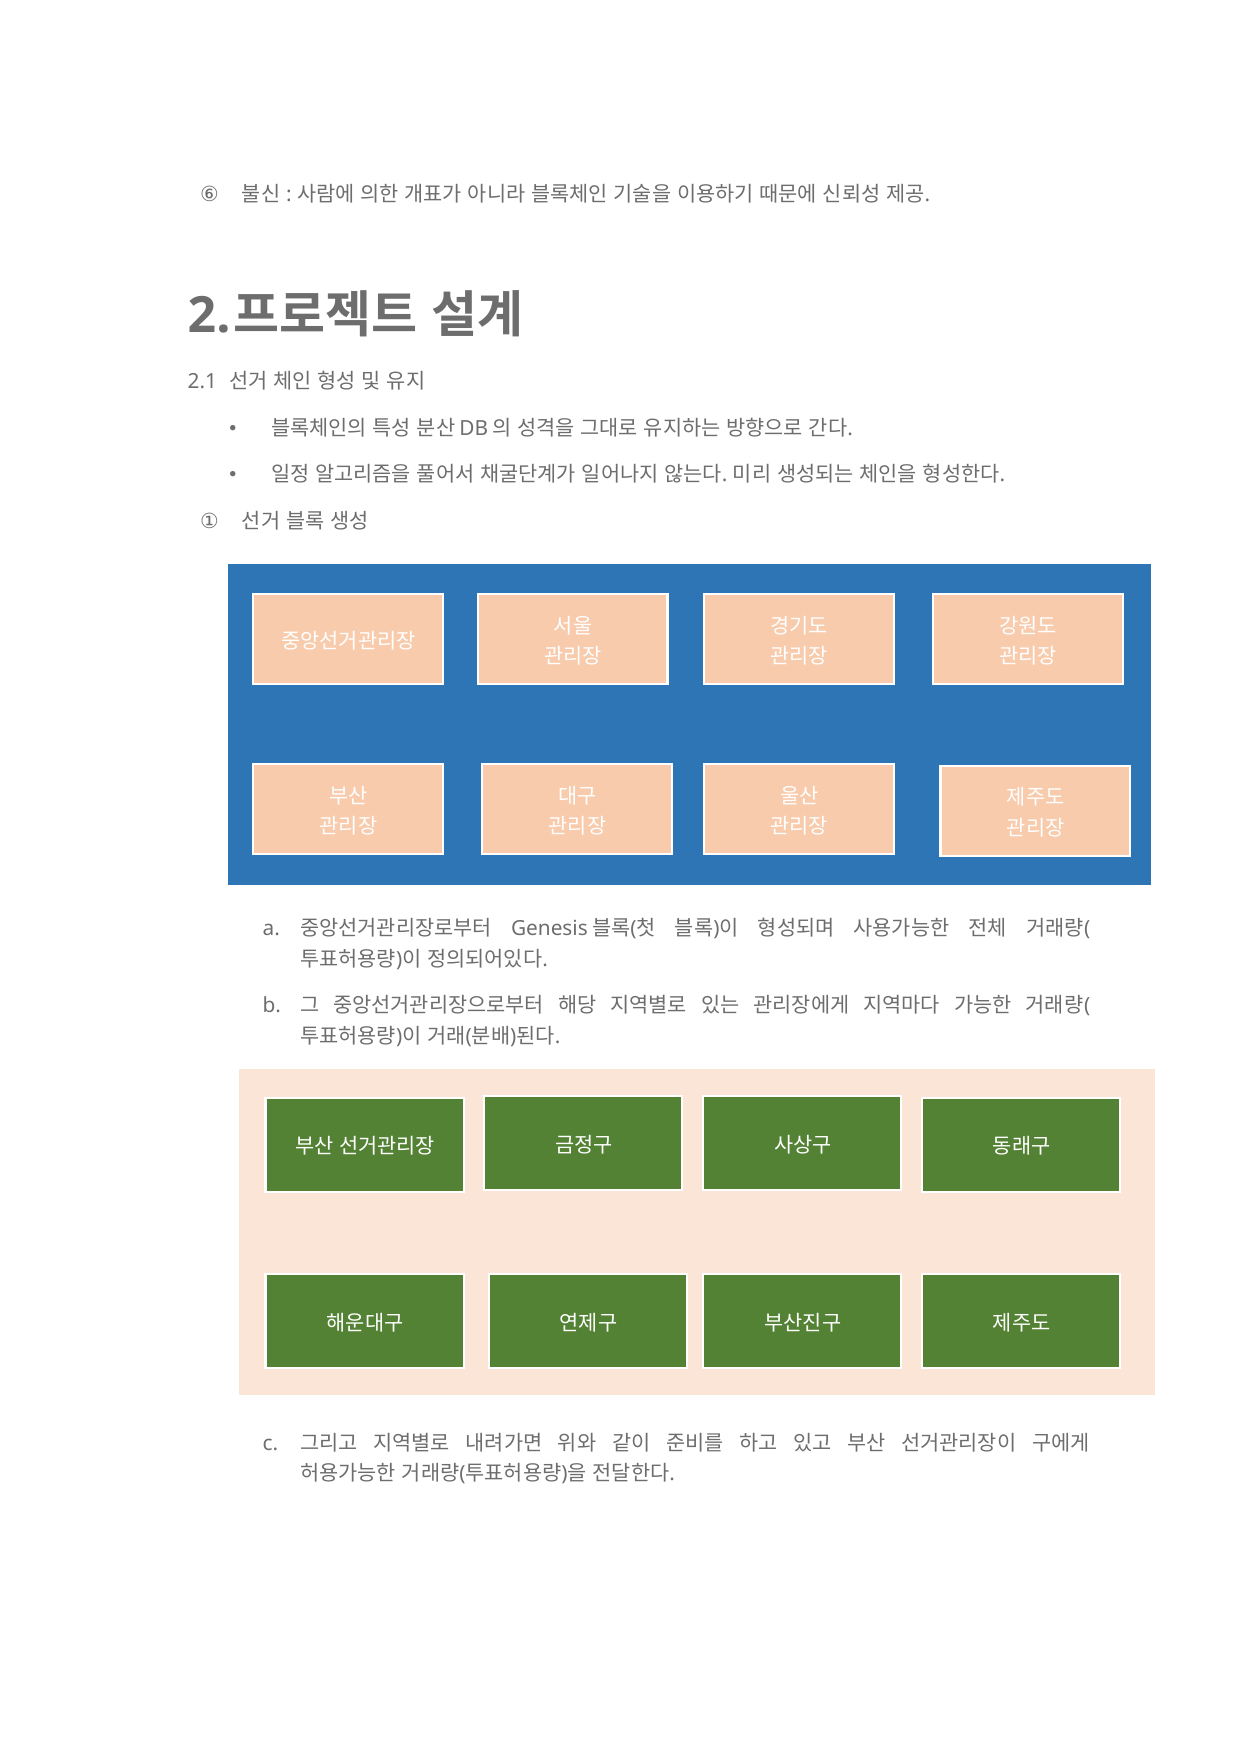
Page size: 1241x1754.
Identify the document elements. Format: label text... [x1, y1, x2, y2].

list 그리고 지역별로 내려가면 위와 같이 준비를 하고 있고 부산 선거관리장이 구에게 허용가능한 거래량(투표허용량)을 전달한다. [262, 1426, 1090, 1486]
list 프로젝트 설계 [187, 275, 1090, 347]
list 중앙선거관리장로부터 Genesis블록(첫 블록)이 형성되며 사용가능한 전체 거래량(투표허용량)이 정의되어있다. [262, 911, 1090, 972]
list 일정 알고리즘을 풀어서 채굴단계가 일어나지 않는다. 미리 생성되는 체인을 형성한다. [229, 458, 1090, 488]
list 불신 : 사람에 의한 개표가 아니라 블록체인 기술을 이용하기 때문에 신뢰성 제공. [200, 177, 1090, 207]
list 그 중앙선거관리장으로부터 해당 지역별로 있는 관리장에게 지역마다 가능한 거래량(투표허용량)이 거래(분배)된다. [262, 989, 1090, 1049]
list 블록체인의 특성 분산DB의 성격을 그대로 유지하는 방향으로 간다. [229, 411, 1090, 441]
list 선거 블록 생성 [200, 504, 1090, 535]
list 선거 체인 형성 및 유지 [187, 364, 1090, 394]
